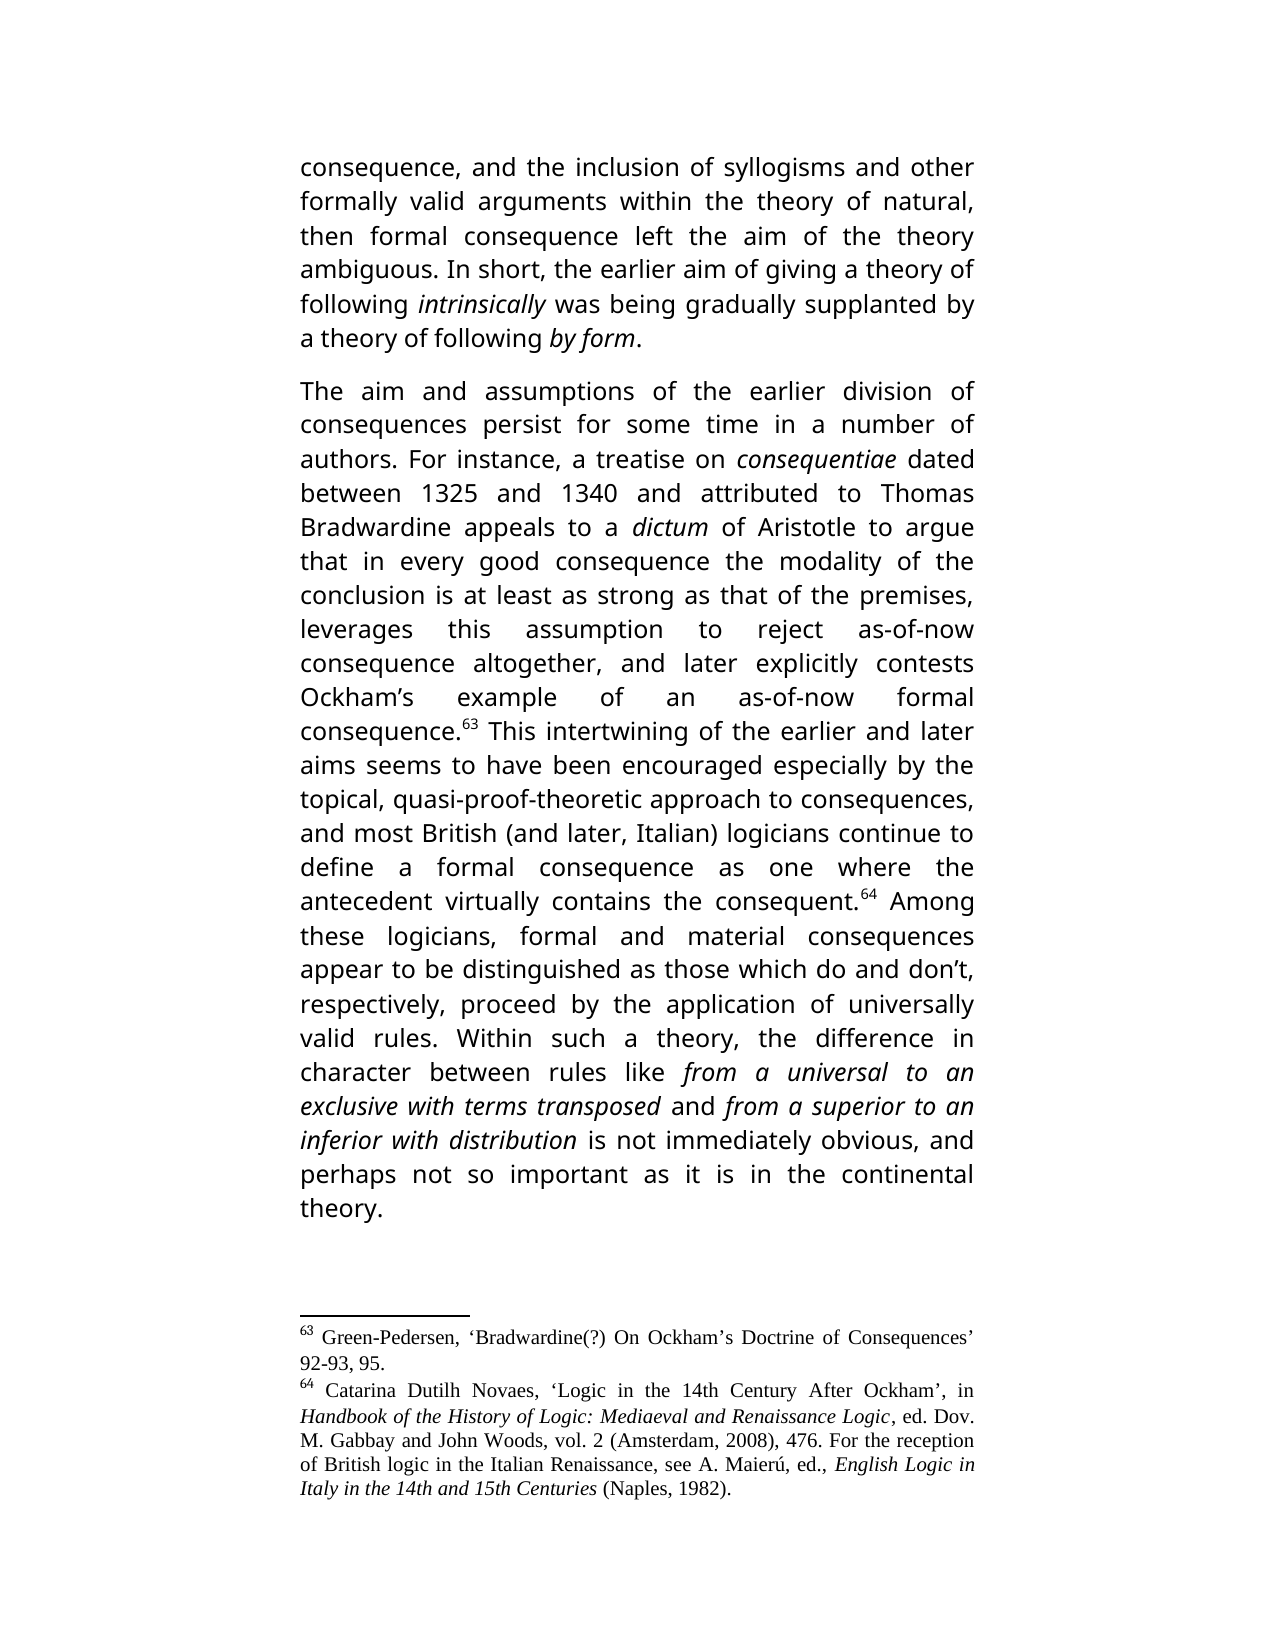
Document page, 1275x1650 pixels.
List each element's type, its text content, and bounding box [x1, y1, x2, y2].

text The aim and assumptions of the earlier division of consequences persist for some time in a number of authors. For instance, a treatise on consequentiae dated between 1325 and 1340 and attributed to Thomas Bradwardine appeals to a dictum of Aristotle to argue that in every good consequence the modality of the conclusion is at least as strong as that of the premises, leverages this assumption to reject as-of-now consequence altogether, and later explicitly contests Ockham’s example of an as-of-now formal consequence. This intertwining of the earlier and later aims seems to have been encouraged especially by the topical, quasi-proof-theoretic approach to consequences, and most British (and later, Italian) logicians continue to define a formal consequence as one where the antecedent virtually contains the consequent. Among these logicians, formal and material consequences appear to be distinguished as those which do and don’t, respectively, proceed by the application of universally valid rules. Within such a theory, the difference in character between rules like from a universal to an exclusive with terms transposed and from a superior to an inferior with distribution is not immediately obvious, and perhaps not so important as it is in the continental theory. [300, 373, 975, 1225]
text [300, 150, 975, 354]
